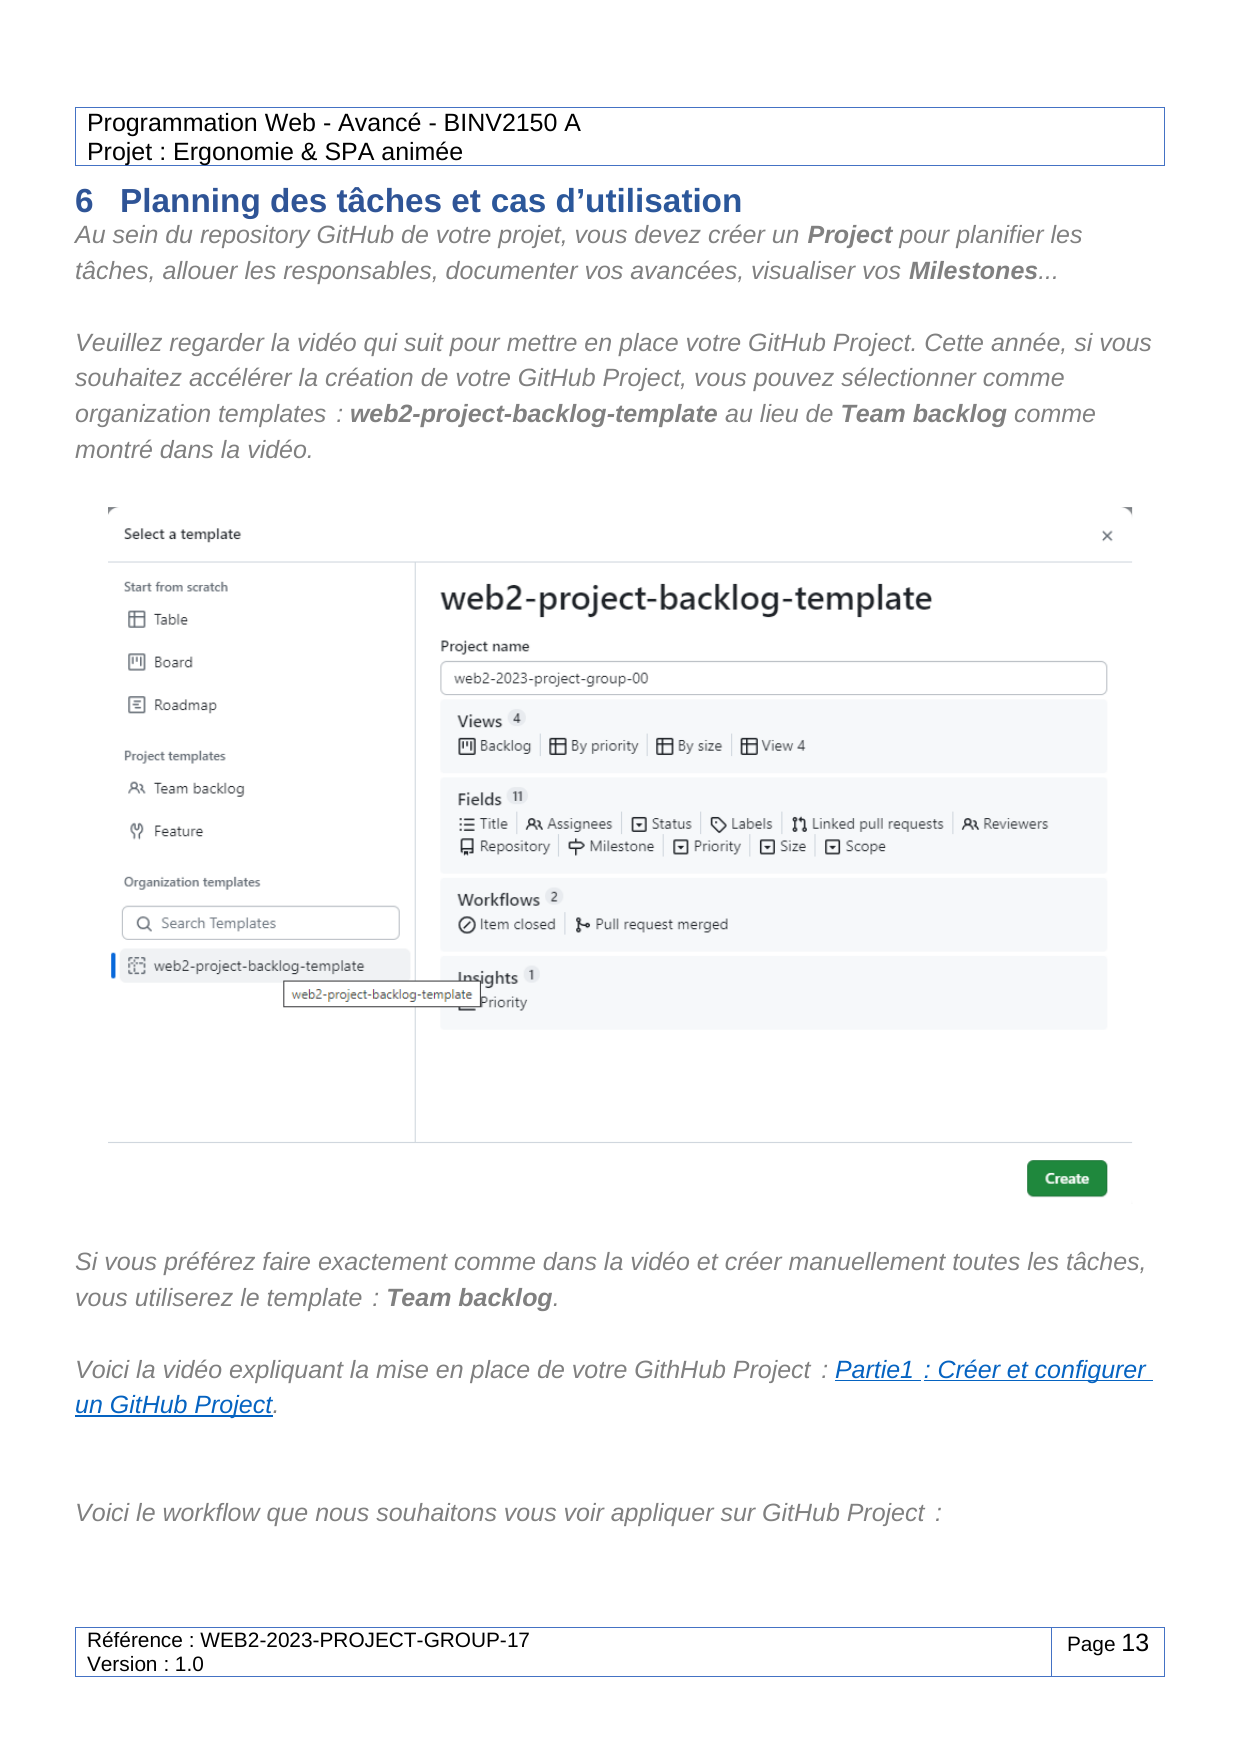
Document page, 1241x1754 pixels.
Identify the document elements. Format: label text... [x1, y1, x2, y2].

picture [108, 507, 1133, 1204]
text Voici le workflow que nous souhaitons vous voir appliquer sur GitHub Project : [75, 1498, 1165, 1527]
text Si vous préférez faire exactement comme dans la vidéo et créer manuellement toutes les tâches, vous utiliserez le template : Team backlog. [75, 1247, 1165, 1311]
text Veuillez regarder la vidéo qui suit pour mettre en place votre GitHub Project. Cette année, si vous souhaitez accélérer la création de votre GitHub Project, vous pouvez sélectionner comme organization templates : web2-project-backlog-template au lieu de Team backlog comme montré dans la vidéo. [75, 327, 1165, 464]
text Voici la vidéo expliquant la mise en place de votre GithHub Project : Partie1 : Créer et configurer un GitHub Project. [75, 1354, 1165, 1419]
text Au sein du repository GitHub de votre projet, vous devez créer un Project pour planifier les tâches, allouer les responsables, documenter vos avancées, visualiser vos Milestones... [75, 220, 1165, 284]
subtitle Planning des tâches et cas d’utilisation [75, 181, 1165, 220]
